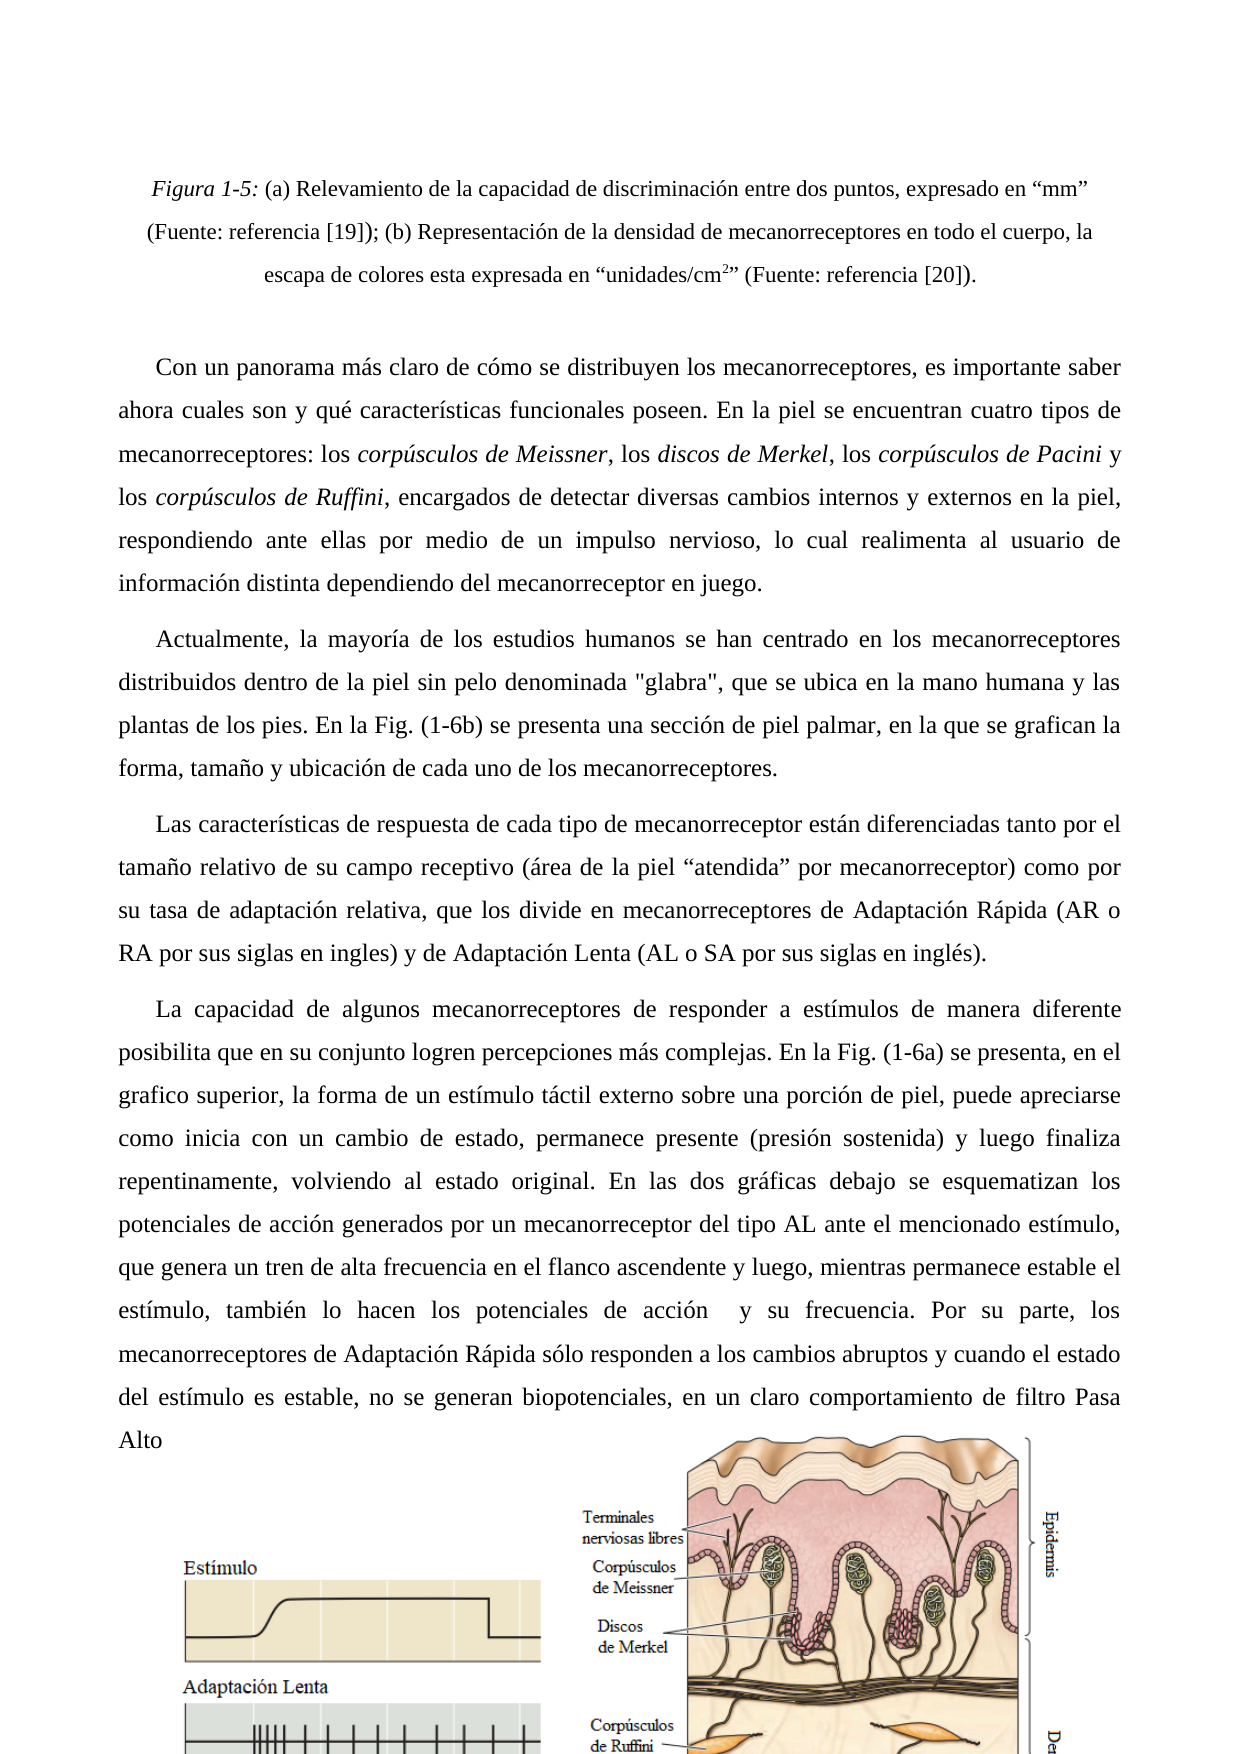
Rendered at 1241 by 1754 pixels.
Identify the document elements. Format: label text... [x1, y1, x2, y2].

text Actualmente, la mayoría de los estudios humanos se han centrado en los mecanorreceptores distribuidos dentro de la piel sin pelo denominada "glabra", que se ubica en la mano humana y las plantas de los pies. En la Fig. (1-6b) se presenta una sección de piel palmar, en la que se grafican la forma, tamaño y ubicación de cada uno de los mecanorreceptores. [118, 624, 1122, 782]
text La capacidad de algunos mecanorreceptores de responder a estímulos de manera diferente posibilita que en su conjunto logren percepciones más complejas. En la Fig. (1-6a) se presenta, en el grafico superior, la forma de un estímulo táctil externo sobre una porción de piel, puede apreciarse como inicia con un cambio de estado, permanece presente (presión sostenida) y luego finaliza repentinamente, volviendo al estado original. En las dos gráficas debajo se esquematizan los potenciales de acción generados por un mecanorreceptor del tipo AL ante el mencionado estímulo, que genera un tren de alta frecuencia en el flanco ascendente y luego, mientras permanece estable el estímulo, también lo hacen los potenciales de acción y su frecuencia. Por su parte, los mecanorreceptores de Adaptación Rápida sólo responden a los cambios abruptos y cuando el estado del estímulo es estable, no se generan biopotenciales, en un claro comportamiento de filtro Pasa Alto. [118, 994, 1122, 1454]
text Con un panorama más claro de cómo se distribuyen los mecanorreceptores, es importante saber ahora cuales son y qué características funcionales poseen. En la piel se encuentran cuatro tipos de mecanorreceptores: los corpúsculos de Meissner, los discos de Merkel, los corpúsculos de Pacini y los corpúsculos de Ruffini, encargados de detectar diversas cambios internos y externos en la piel, respondiendo ante ellas por medio de un impulso nervioso, lo cual realimenta al usuario de información distinta dependiendo del mecanorreceptor en juego. [118, 352, 1122, 597]
text Las características de respuesta de cada tipo de mecanorreceptor están diferenciadas tanto por el tamaño relativo de su campo receptivo (área de la piel “atendida” por mecanorreceptor) como por su tasa de adaptación relativa, que los divide en mecanorreceptores de Adaptación Rápida (AR o RA por sus siglas en ingles) y de Adaptación Lenta (AL o SA por sus siglas en inglés). [118, 809, 1122, 967]
picture [163, 1416, 1077, 1754]
text Figura 1-5: (a) Relevamiento de la capacidad de discriminación entre dos puntos, expresado en “mm” (Fuente: referencia [19]); (b) Representación de la densidad de mecanorreceptores en todo el cuerpo, la escapa de colores esta expresada en “unidades/cm2” (Fuente: referencia [20]). [118, 175, 1122, 288]
